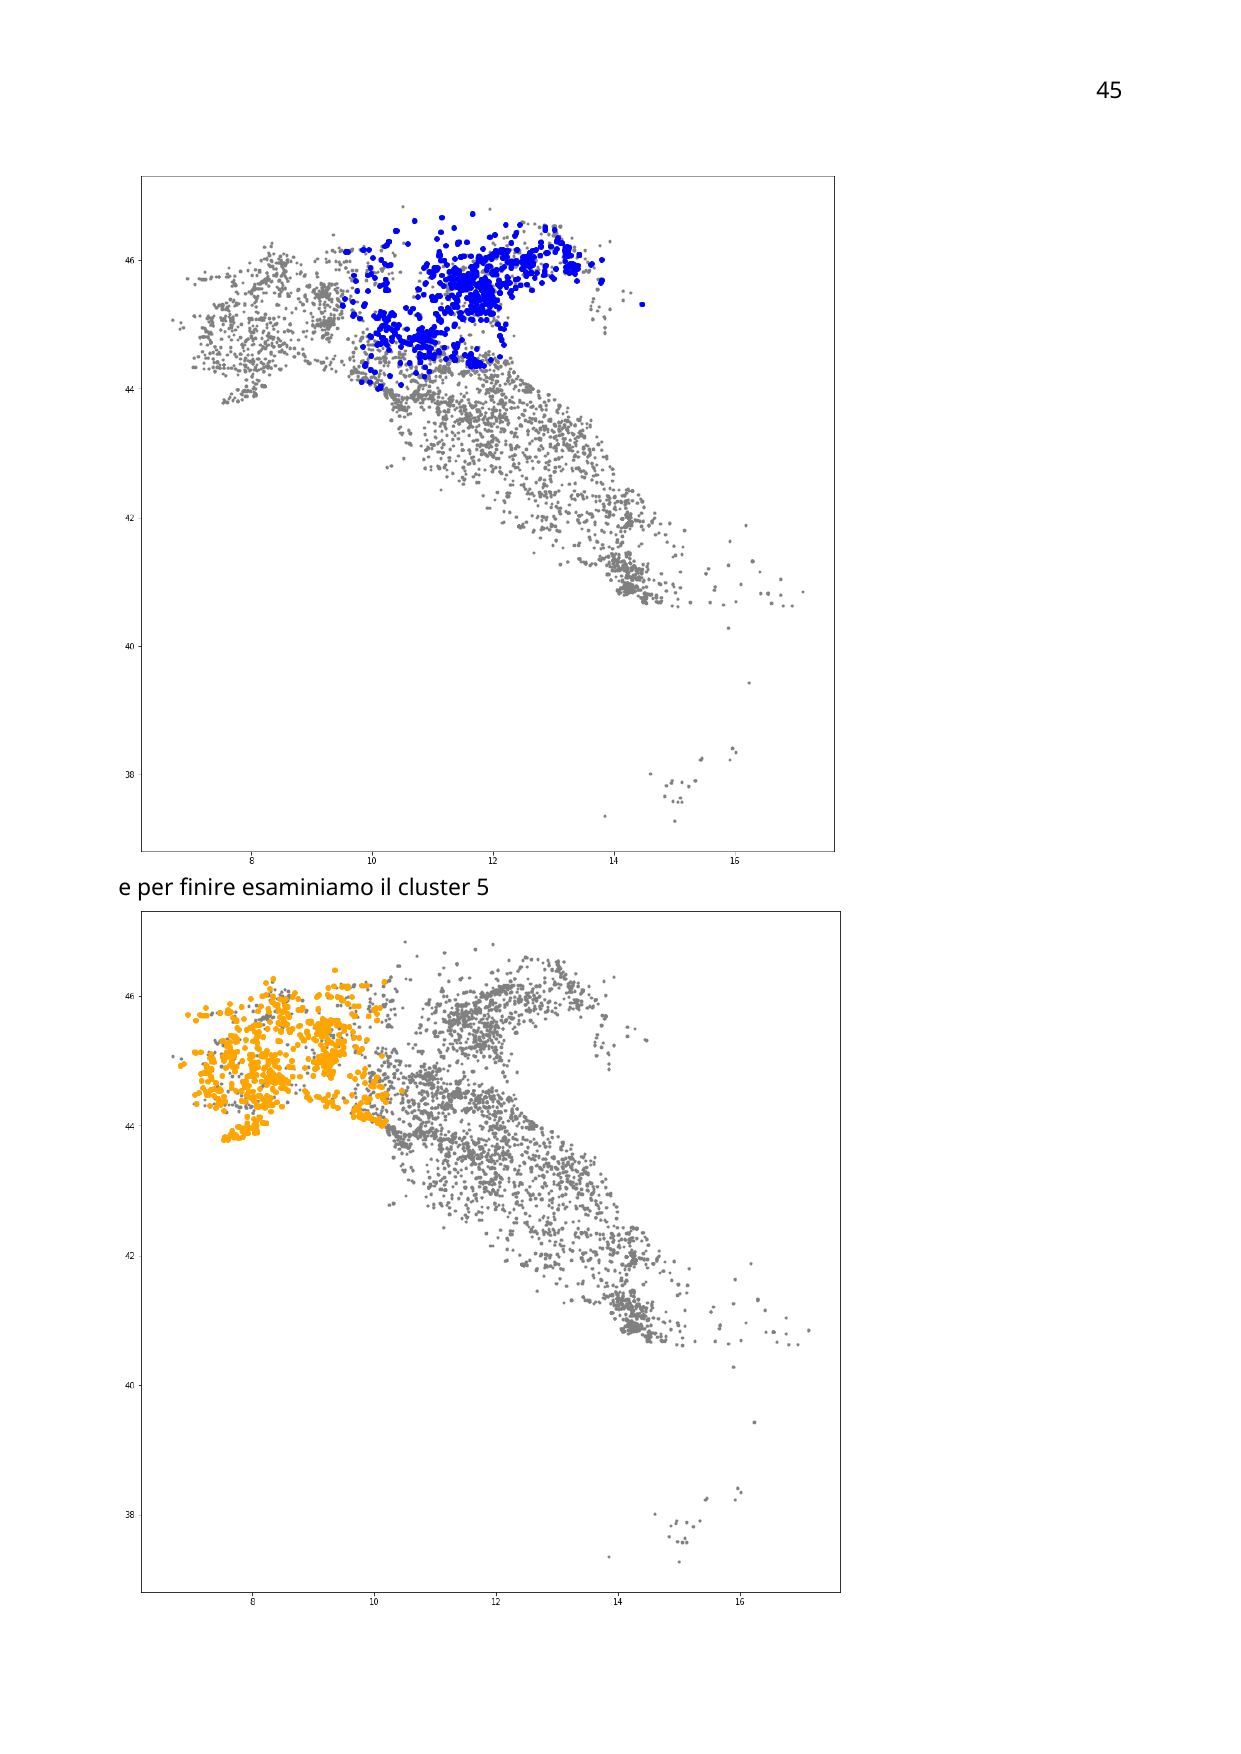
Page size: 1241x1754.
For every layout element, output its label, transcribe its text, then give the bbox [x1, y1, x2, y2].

picture [118, 167, 842, 871]
picture [118, 902, 848, 1612]
text e per finire esaminiamo il cluster 5 [118, 871, 1122, 902]
